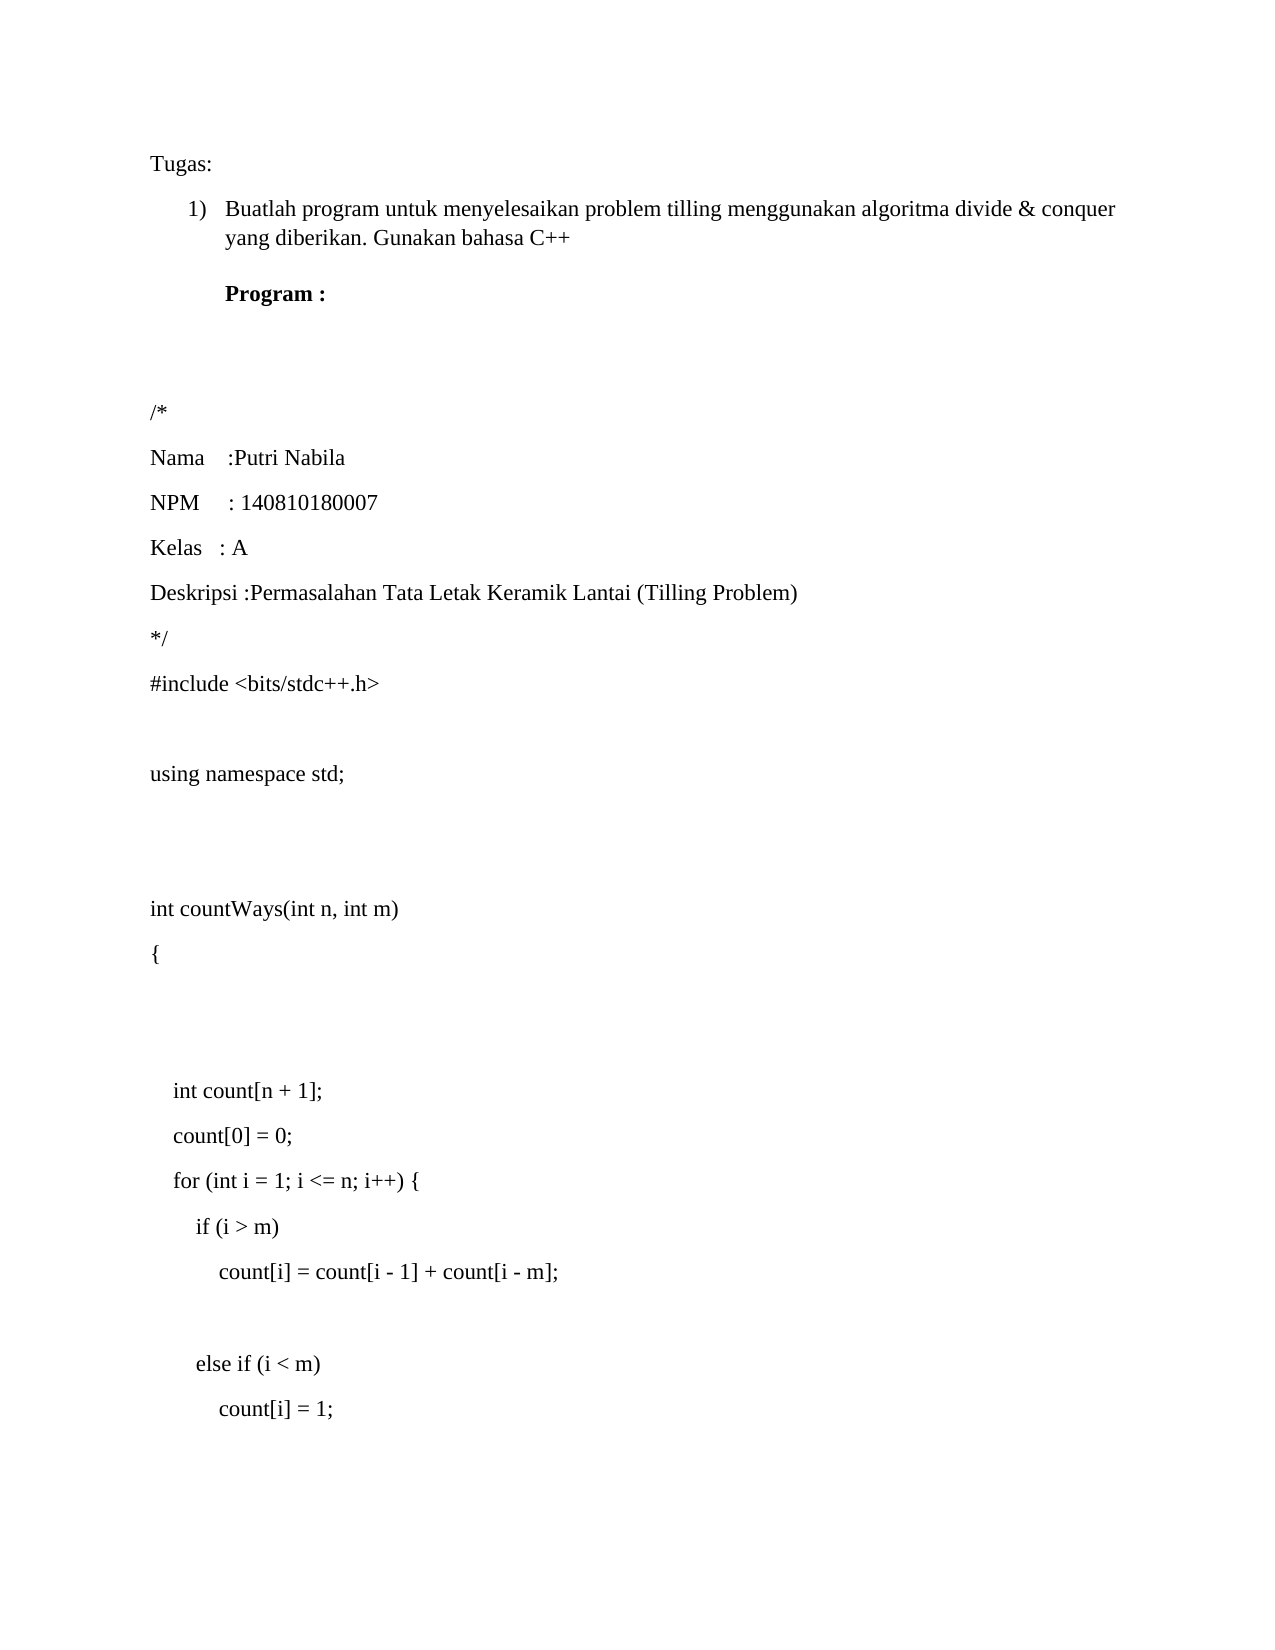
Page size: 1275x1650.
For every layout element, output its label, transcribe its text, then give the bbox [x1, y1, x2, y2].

text Deskripsi :Permasalahan Tata Letak Keramik Lantai (Tilling Problem) [150, 579, 1125, 606]
text /* [150, 399, 1125, 425]
text using namespace std; [150, 760, 1125, 786]
text for (int i = 1; i <= n; i++) { [150, 1168, 1125, 1194]
text if (i > m) [150, 1213, 1125, 1239]
text Tugas: [150, 150, 1125, 176]
list Buatlah program untuk menyelesaikan problem tilling menggunakan algoritma divide & conquer yang diberikan. Gunakan bahasa C++ [187, 195, 1125, 250]
text NPM : 140810180007 [150, 489, 1125, 516]
text int countWays(int n, int m) [150, 895, 1125, 922]
text count[i] = 1; [150, 1395, 1125, 1421]
list Program : [225, 280, 1125, 307]
text else if (i < m) [150, 1350, 1125, 1376]
text #include <bits/stdc++.h> [150, 670, 1125, 696]
text count[i] = count[i - 1] + count[i - m]; [150, 1258, 1125, 1284]
text */ [150, 624, 1125, 651]
text Kelas : A [150, 534, 1125, 561]
text int count[n + 1]; [150, 1077, 1125, 1104]
text { [150, 940, 1125, 967]
text Nama :Putri Nabila [150, 444, 1125, 471]
text count[0] = 0; [150, 1122, 1125, 1149]
